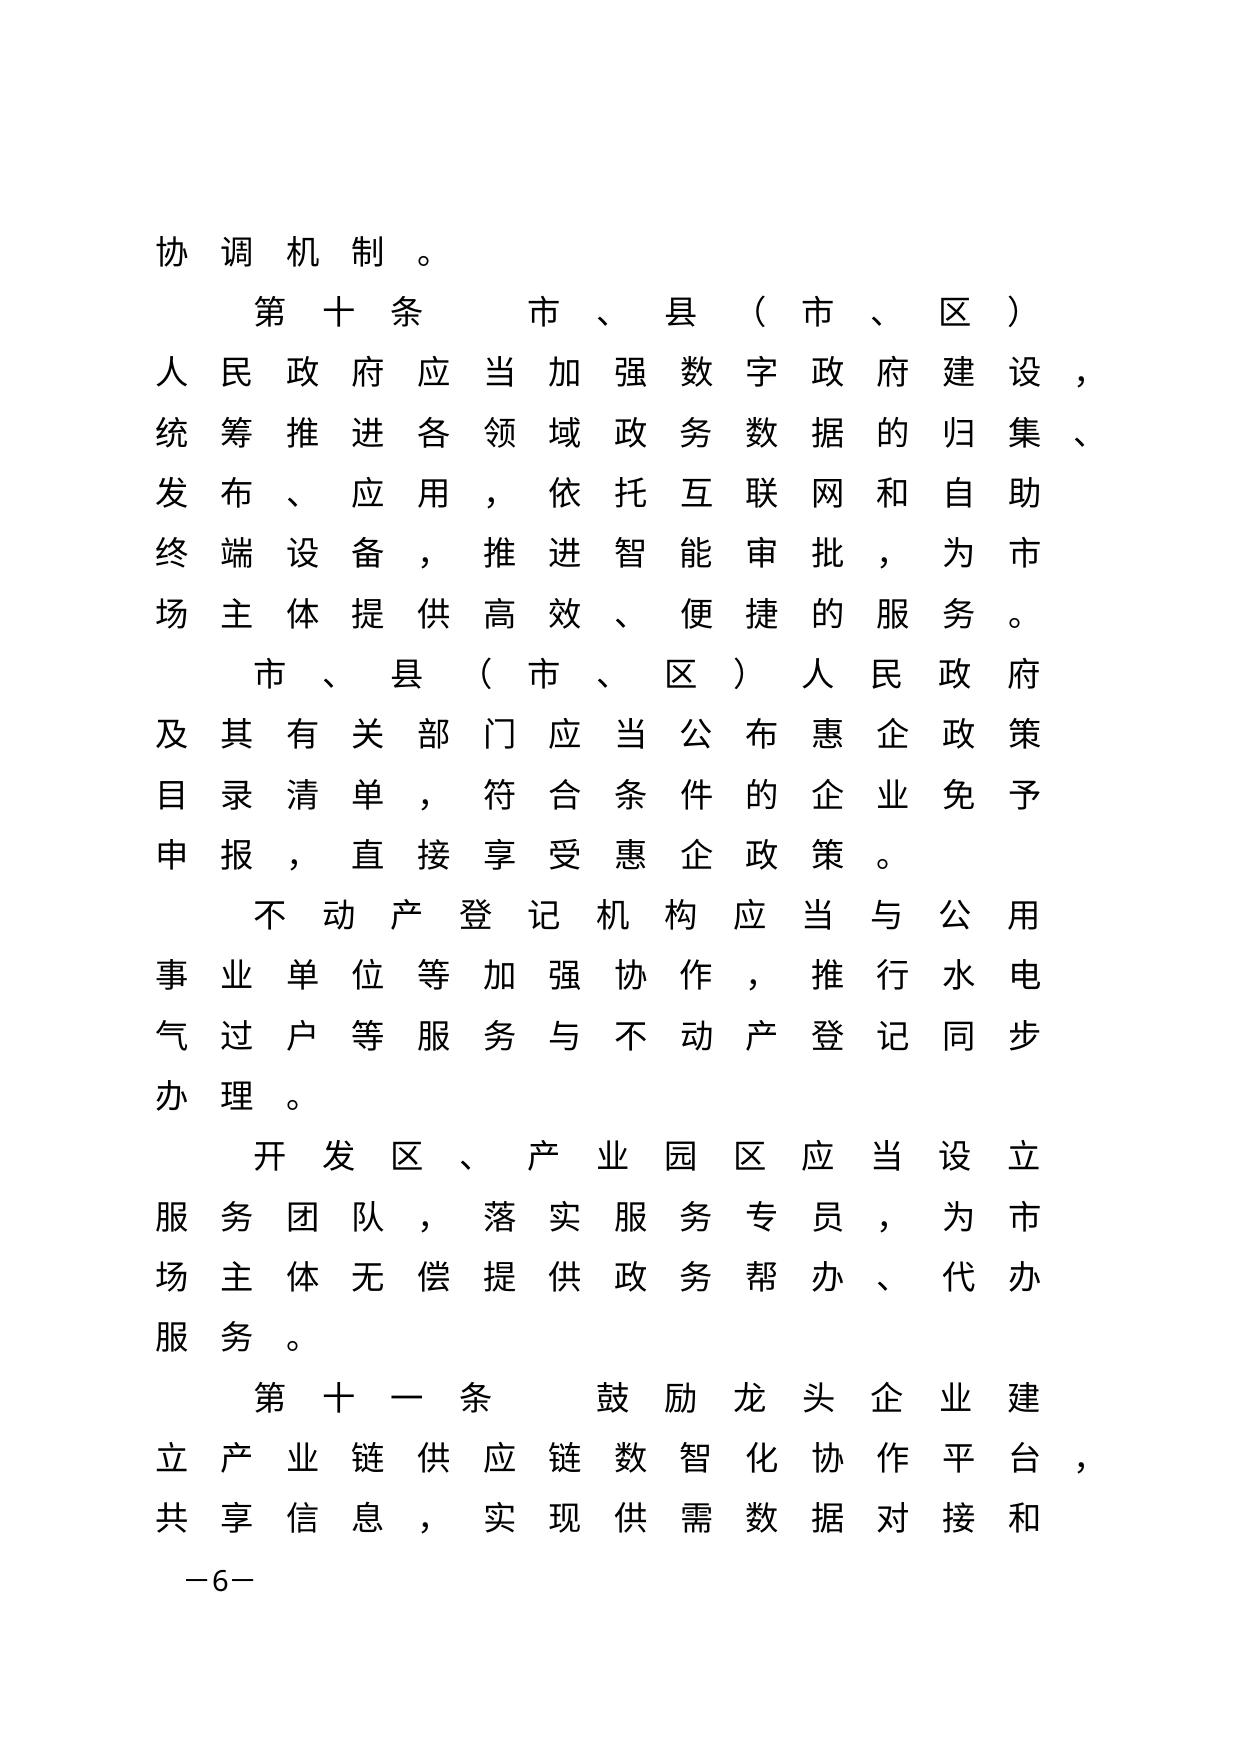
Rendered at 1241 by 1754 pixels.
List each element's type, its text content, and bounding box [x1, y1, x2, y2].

text 市、县（市、区）人民政府及其有关部门应当公布惠企政策目录清单，符合条件的企业免予申报，直接享受惠企政策。 [155, 642, 1073, 883]
text 市、县（市、区）人民政府投资促进主管部门应当联合相关部门强化招商推介，加强投资促进服务，建立健全招商引资统筹协调机制。 [155, 219, 1073, 280]
text 不动产登记机构应当与公用事业单位等加强协作，推行水电气过户等服务与不动产登记同步办理。 [155, 883, 1073, 1124]
text 第十条 市、县（市、区）人民政府应当加强数字政府建设，统筹推进各领域政务数据的归集、发布、应用，依托互联网和自助终端设备，推进智能审批，为市场主体提供高效、便捷的服务。 [155, 280, 1073, 642]
text 第十一条 鼓励龙头企业建立产业链供应链数智化协作平台，共享信息，实现供需数据对接和协同生产。 [155, 1365, 1073, 1546]
text 开发区、产业园区应当设立服务团队，落实服务专员，为市场主体无偿提供政务帮办、代办服务。 [155, 1124, 1073, 1365]
